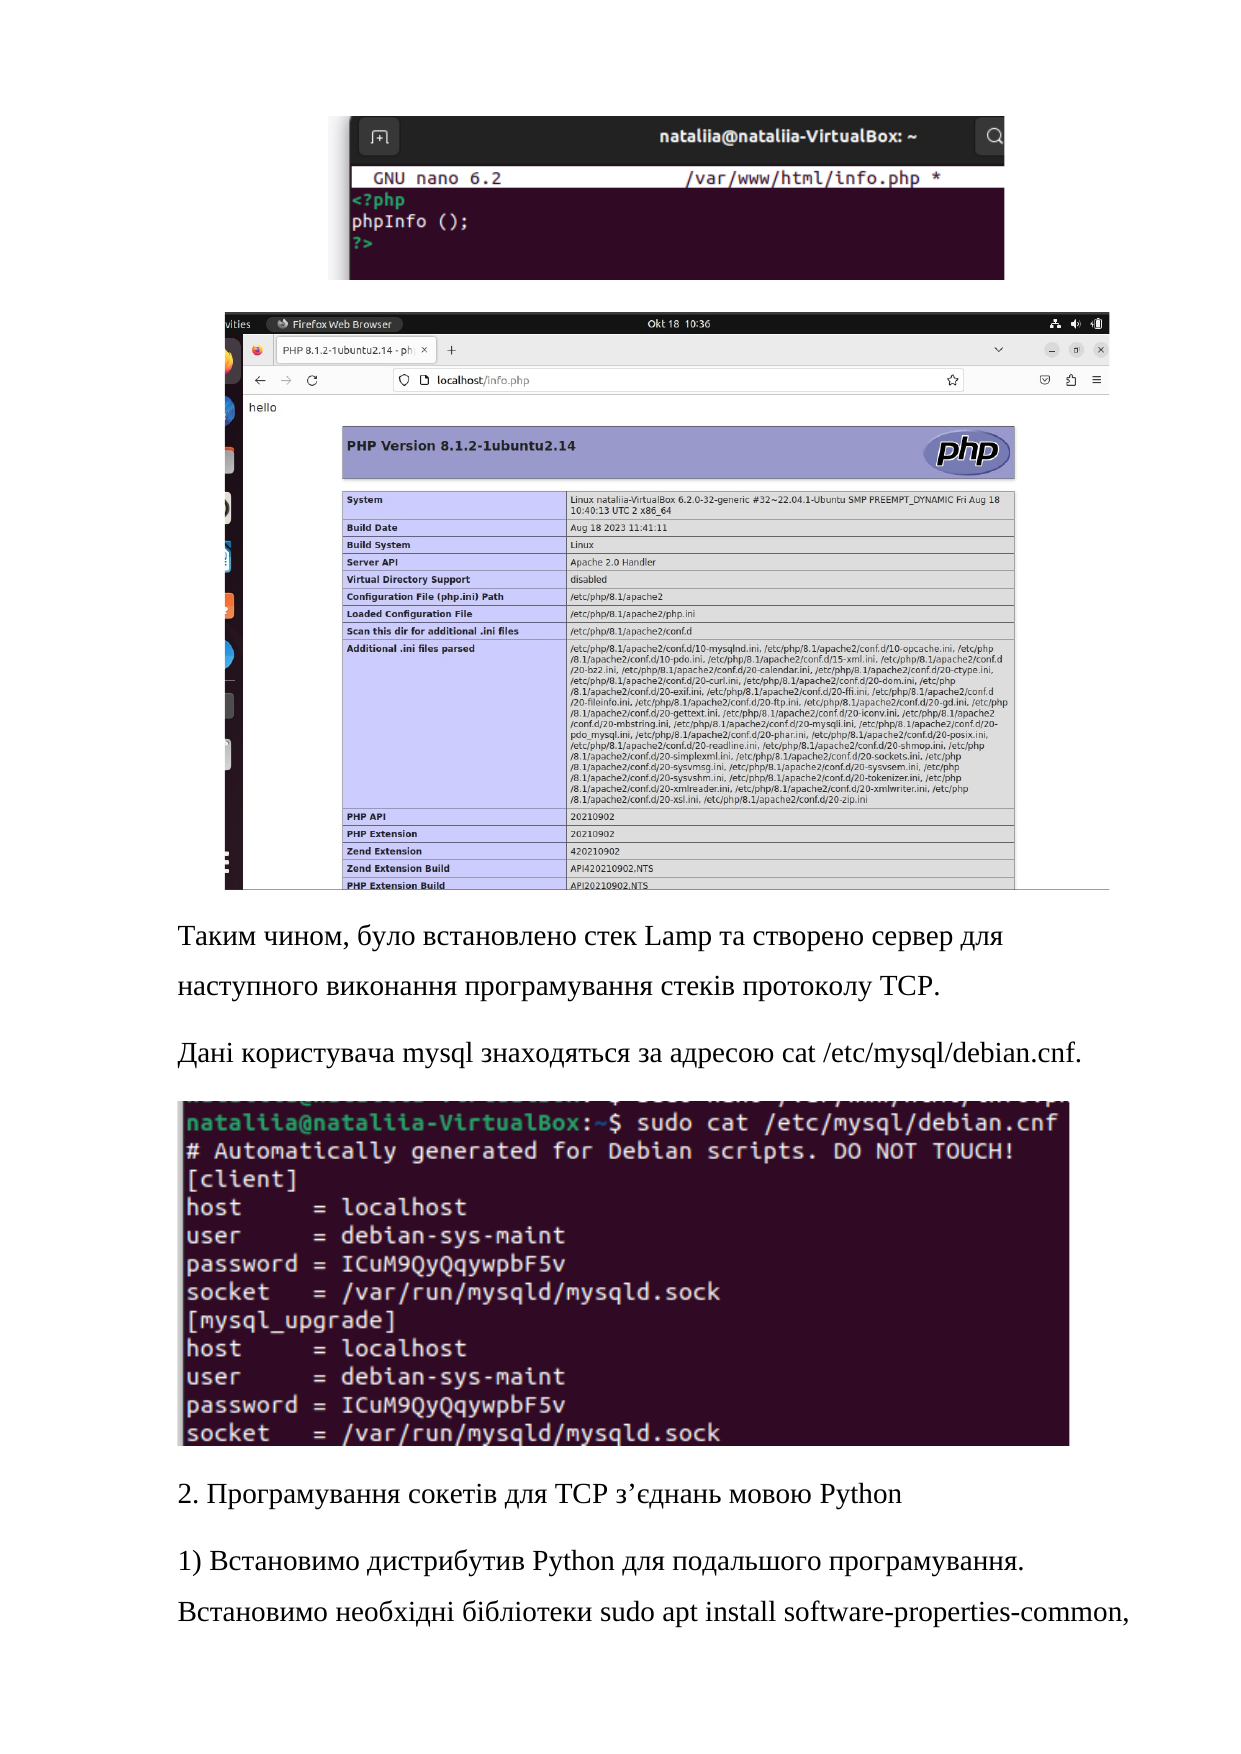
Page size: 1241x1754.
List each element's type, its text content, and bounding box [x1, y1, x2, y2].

list Встановимо дистрибутив Python для подальшого програмування. Встановимо необхідні бібліотеки sudo apt install software-properties-common, [177, 1543, 1130, 1627]
text Дані користувача mysql знаходяться за адресою cat /etc/mysql/debian.cnf. [177, 1035, 1163, 1068]
picture [177, 1101, 1070, 1446]
list Програмування сокетів для TCP з’єднань мовою Python [177, 1476, 1163, 1510]
picture [224, 312, 1110, 890]
text Таким чином, було встановлено стек Lamp та створено сервер для наступного виконання програмування стеків протоколу TCP. [177, 918, 1005, 1001]
picture [328, 116, 1005, 280]
